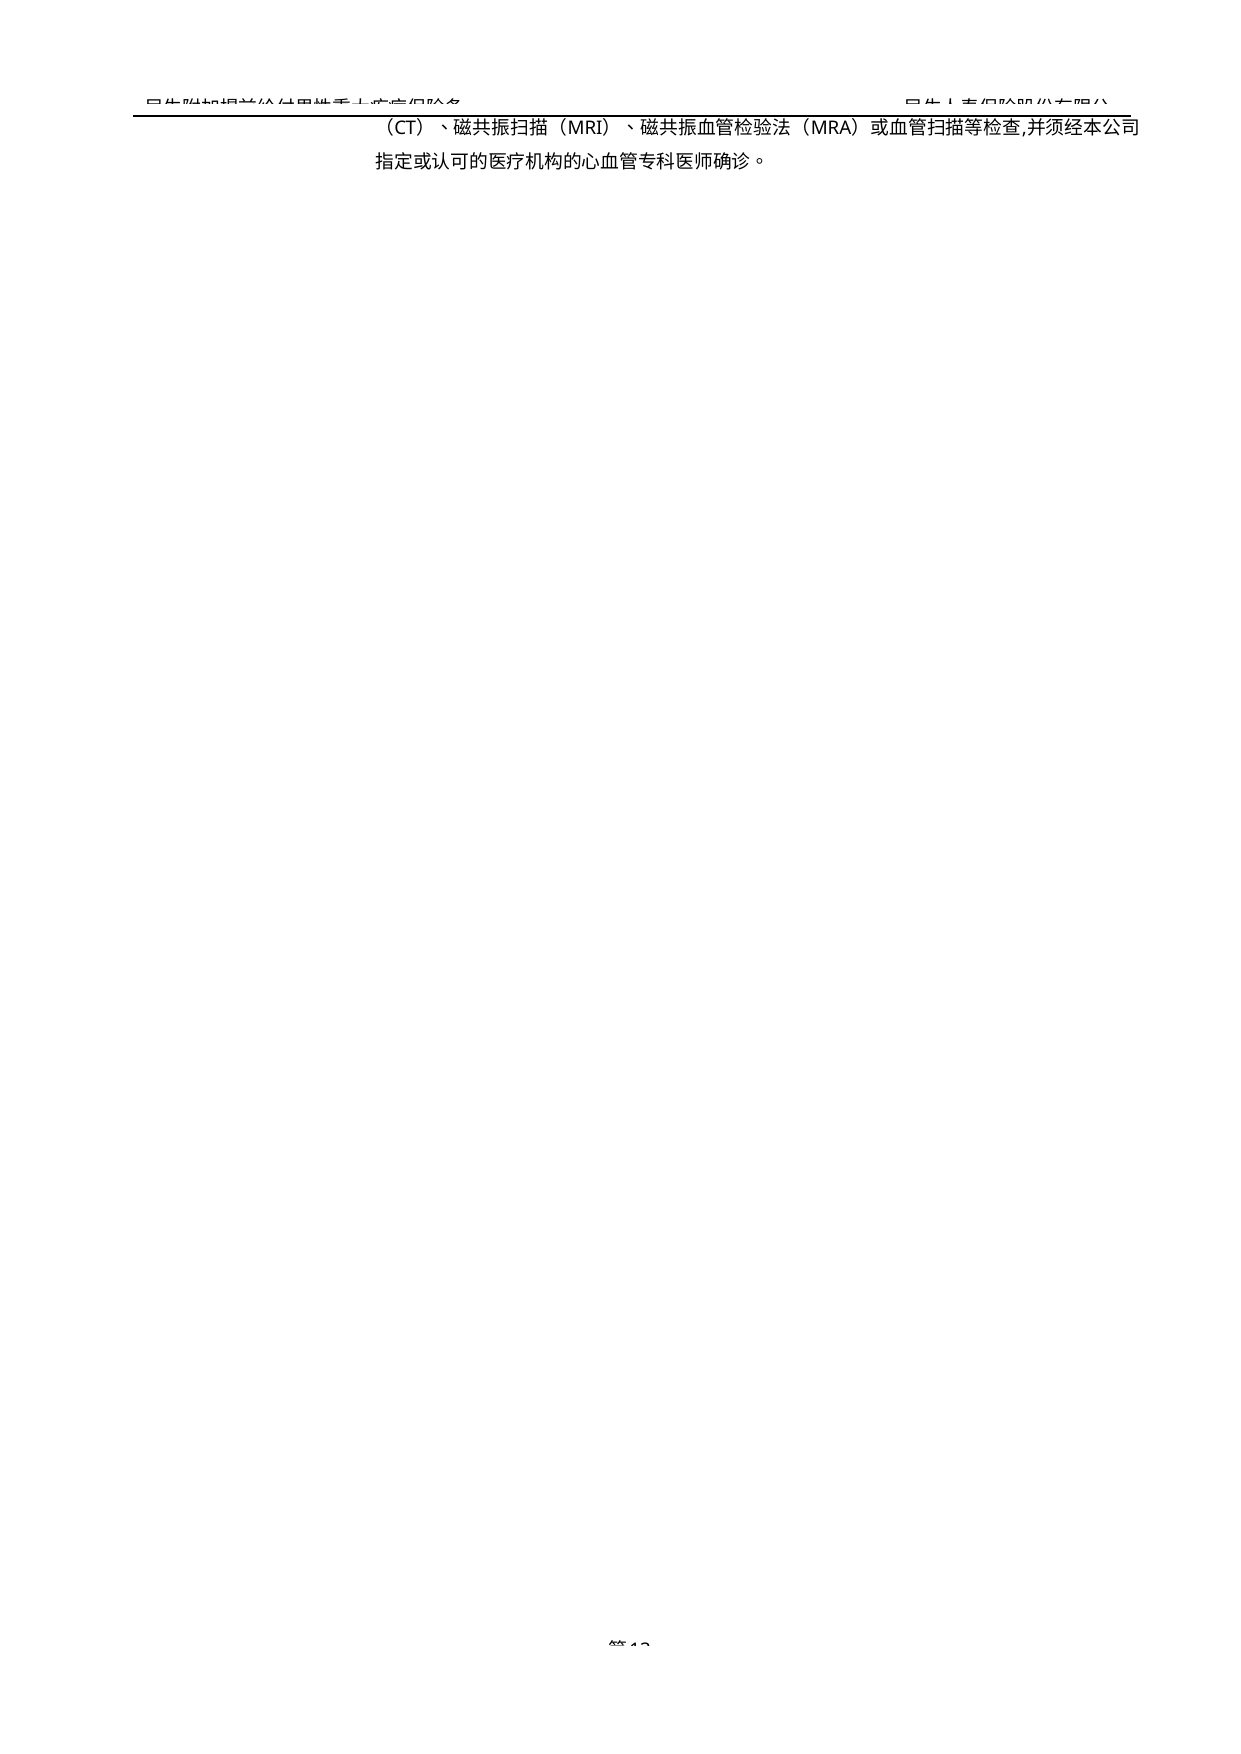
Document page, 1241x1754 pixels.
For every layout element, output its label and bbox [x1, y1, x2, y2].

list [123, 114, 1141, 173]
